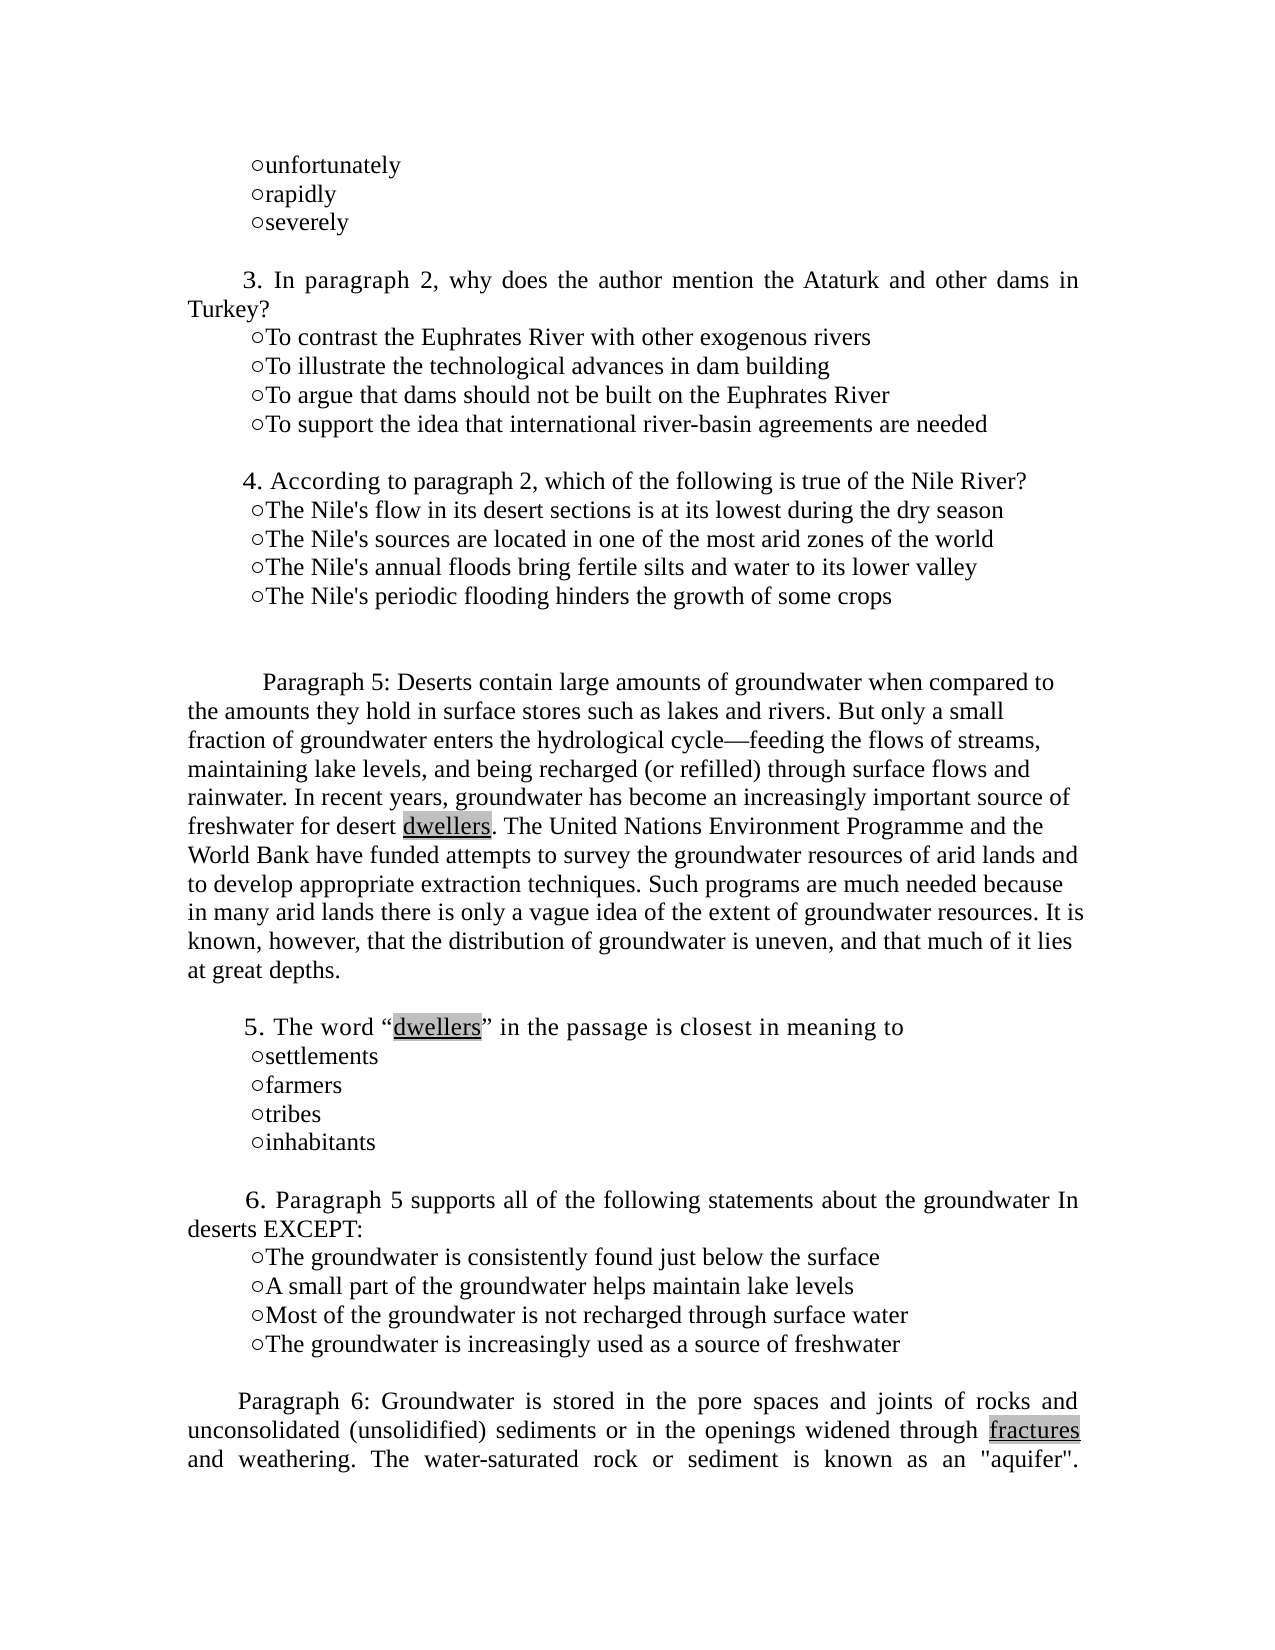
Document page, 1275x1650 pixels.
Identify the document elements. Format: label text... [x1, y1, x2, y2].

text 3. In paragraph 2, why does the author mention the Ataturk and other dams in Turkey?(4) [187, 265, 1080, 322]
text ○tribes [250, 1099, 1087, 1127]
text ○To argue that dams should not be built on the Euphrates River [250, 380, 1087, 409]
text ○The groundwater is increasingly used as a source of freshwater [250, 1329, 1087, 1357]
text ○The Nile's flow in its desert sections is at its lowest during the dry season [250, 495, 1087, 524]
text ○The Nile's sources are located in one of the most arid zones of the world [250, 524, 1087, 552]
text ○Most of the groundwater is not recharged through surface water [250, 1300, 1087, 1329]
text ○To contrast the Euphrates River with other exogenous rivers [250, 322, 1087, 351]
text ○unfortunately [250, 150, 1087, 179]
text ○To support the idea that international river-basin agreements are needed [250, 409, 1087, 437]
text ○settlements [250, 1041, 1087, 1070]
text ○severely [250, 207, 1087, 236]
text ○The groundwater is consistently found just below the surface [250, 1242, 1087, 1271]
text 5. The word “dwellers” in the passage is closest in meaning to (4) [187, 1012, 1080, 1041]
text 6. Paragraph 5 supports all of the following statements about the groundwater In deserts EXCEPT: (1) [187, 1185, 1080, 1242]
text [187, 1386, 1080, 1472]
text ○inhabitants [250, 1127, 1087, 1156]
text Paragraph 5: Deserts contain large amounts of groundwater when compared to the amounts they hold in surface stores such as lakes and rivers. But only a small fraction of groundwater enters the hydrological cycle—feeding the flows of streams, maintaining lake levels, and being recharged (or refilled) through surface flows and rainwater. In recent years, groundwater has become an increasingly important source of freshwater for desert dwellers. The United Nations Environment Programme and the World Bank have funded attempts to survey the groundwater resources of arid lands and to develop appropriate extraction techniques. Such programs are much needed because in many arid lands there is only a vague idea of the extent of groundwater resources. It is known, however, that the distribution of groundwater is uneven, and that much of it lies at great depths. [187, 667, 1087, 984]
text ○farmers [250, 1070, 1087, 1099]
text ○A small part of the groundwater helps maintain lake levels [250, 1271, 1087, 1300]
text ○The Nile's annual floods bring fertile silts and water to its lower valley [250, 552, 1087, 581]
text 4. According to paragraph 2, which of the following is true of the Nile River? (3) [187, 466, 1080, 495]
text ○The Nile's periodic flooding hinders the growth of some crops [250, 581, 1087, 610]
text ○rapidly [250, 179, 1087, 207]
text ○To illustrate the technological advances in dam building [250, 351, 1087, 380]
